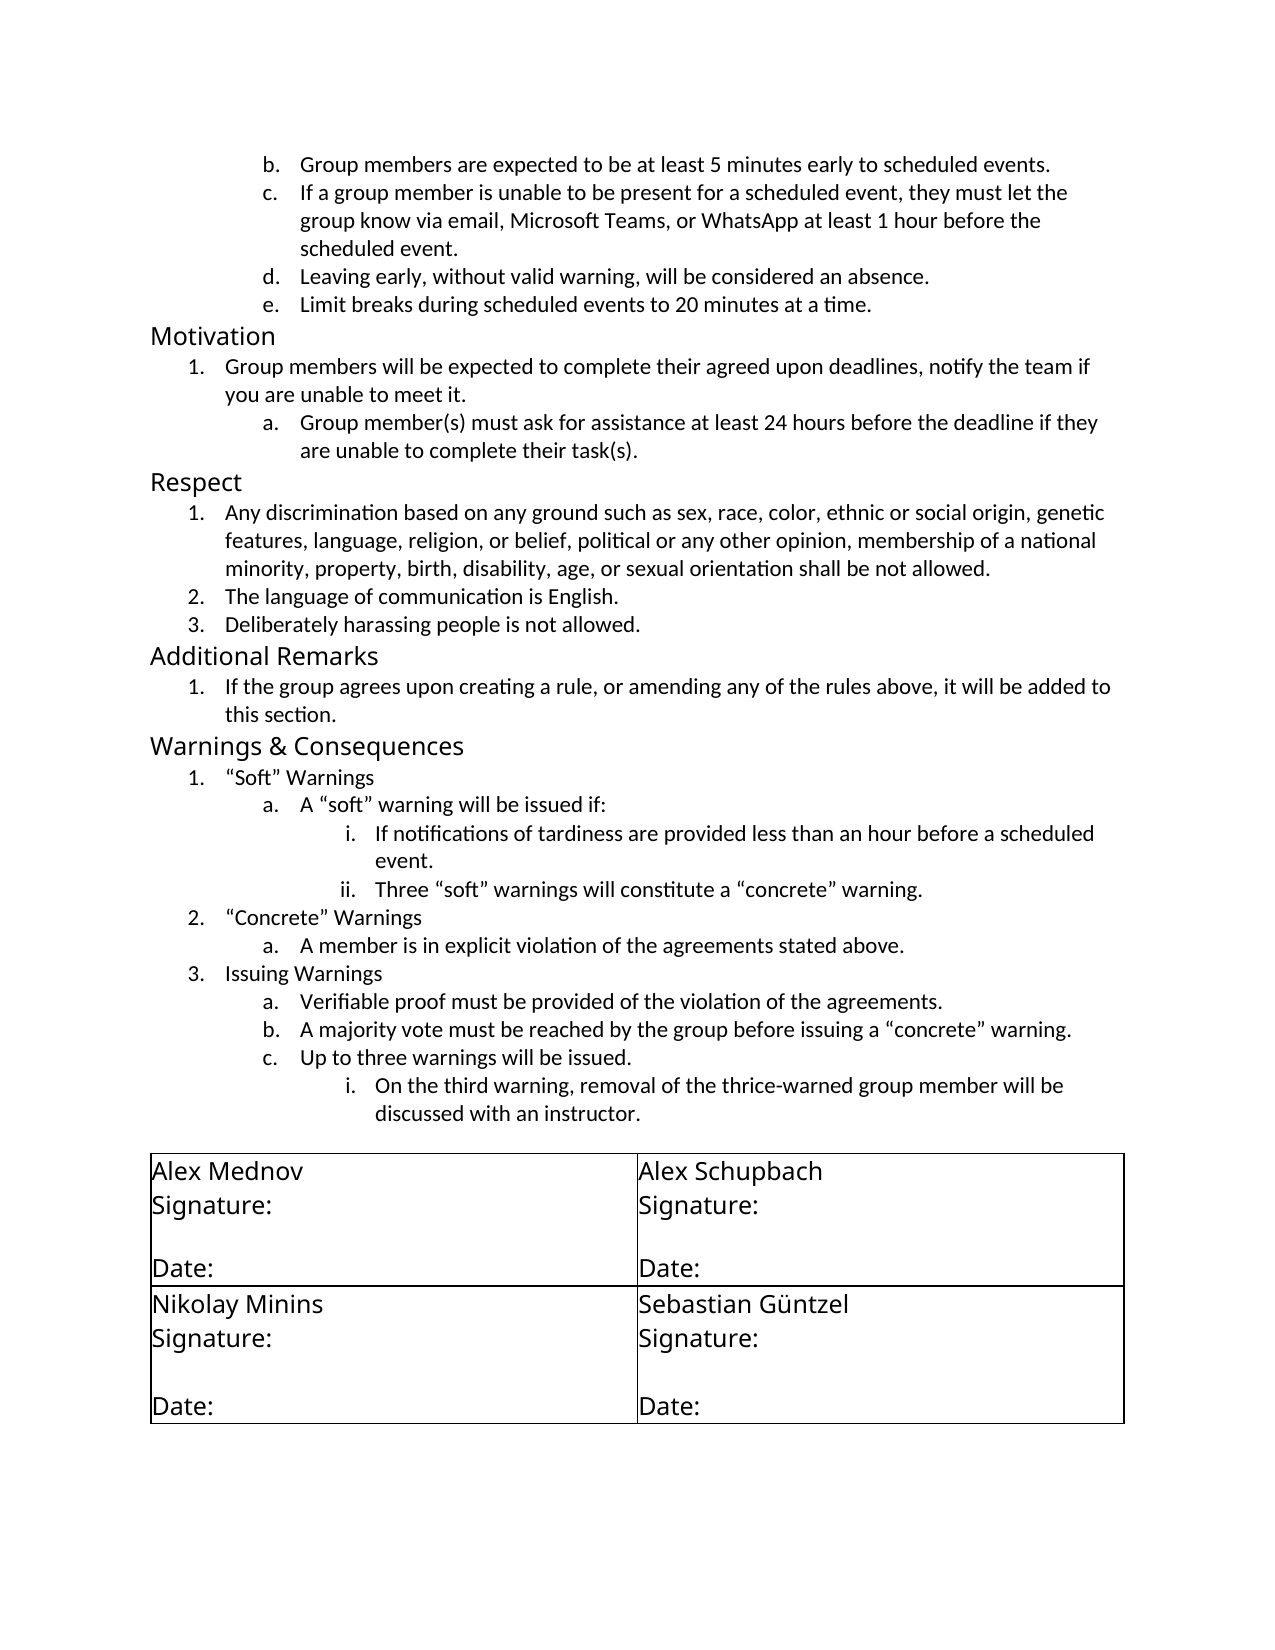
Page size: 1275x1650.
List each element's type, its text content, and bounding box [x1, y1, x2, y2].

list A “soft” warning will be issued if: [262, 791, 1125, 819]
text Motivation [150, 318, 1125, 352]
table_cell Nikolay Minins Signature: Date: [152, 1287, 637, 1423]
list Three “soft” warnings will constitute a “concrete” warning. [356, 875, 1125, 903]
table_header Alex Mednov Signature: Date: [152, 1154, 637, 1285]
table_header Alex Schupbach Signature: Date: [638, 1154, 1123, 1285]
list Group members are expected to be at least 5 minutes early to scheduled events. [262, 150, 1125, 178]
list “Soft” Warnings [187, 763, 1125, 791]
list Verifiable proof must be provided of the violation of the agreements. [262, 987, 1125, 1015]
list Group member(s) must ask for assistance at least 24 hours before the deadline if they are unable to complete their task(s). [262, 408, 1125, 464]
text Warnings & Consequences [150, 728, 1125, 763]
table_cell Sebastian Güntzel Signature: Date: [638, 1287, 1123, 1423]
list A member is in explicit violation of the agreements stated above. [262, 931, 1125, 959]
list If notifications of tardiness are provided less than an hour before a scheduled event. [356, 819, 1125, 875]
text Respect [150, 464, 1125, 498]
list Issuing Warnings [187, 959, 1125, 987]
list A majority vote must be reached by the group before issuing a “concrete” warning. [262, 1015, 1125, 1043]
list “Concrete” Warnings [187, 903, 1125, 931]
list Leaving early, without valid warning, will be considered an absence. [262, 262, 1125, 290]
list If the group agrees upon creating a rule, or amending any of the rules above, it will be added to this section. [187, 672, 1125, 728]
list Limit breaks during scheduled events to 20 minutes at a time. [262, 290, 1125, 318]
list The language of communication is English. [187, 582, 1125, 610]
list Up to three warnings will be issued. [262, 1043, 1125, 1071]
list If a group member is unable to be present for a scheduled event, they must let the group know via email, Microsoft Teams, or WhatsApp at least 1 hour before the scheduled event. [262, 178, 1125, 262]
text Additional Remarks [150, 638, 1125, 672]
list Deliberately harassing people is not allowed. [187, 610, 1125, 638]
list Group members will be expected to complete their agreed upon deadlines, notify the team if you are unable to meet it. [187, 352, 1125, 408]
list Any discrimination based on any ground such as sex, race, color, ethnic or social origin, genetic features, language, religion, or belief, political or any other opinion, membership of a national minority, property, birth, disability, age, or sexual orientation shall be not allowed. [187, 498, 1125, 582]
list On the third warning, removal of the thrice-warned group member will be discussed with an instructor. [356, 1071, 1125, 1127]
